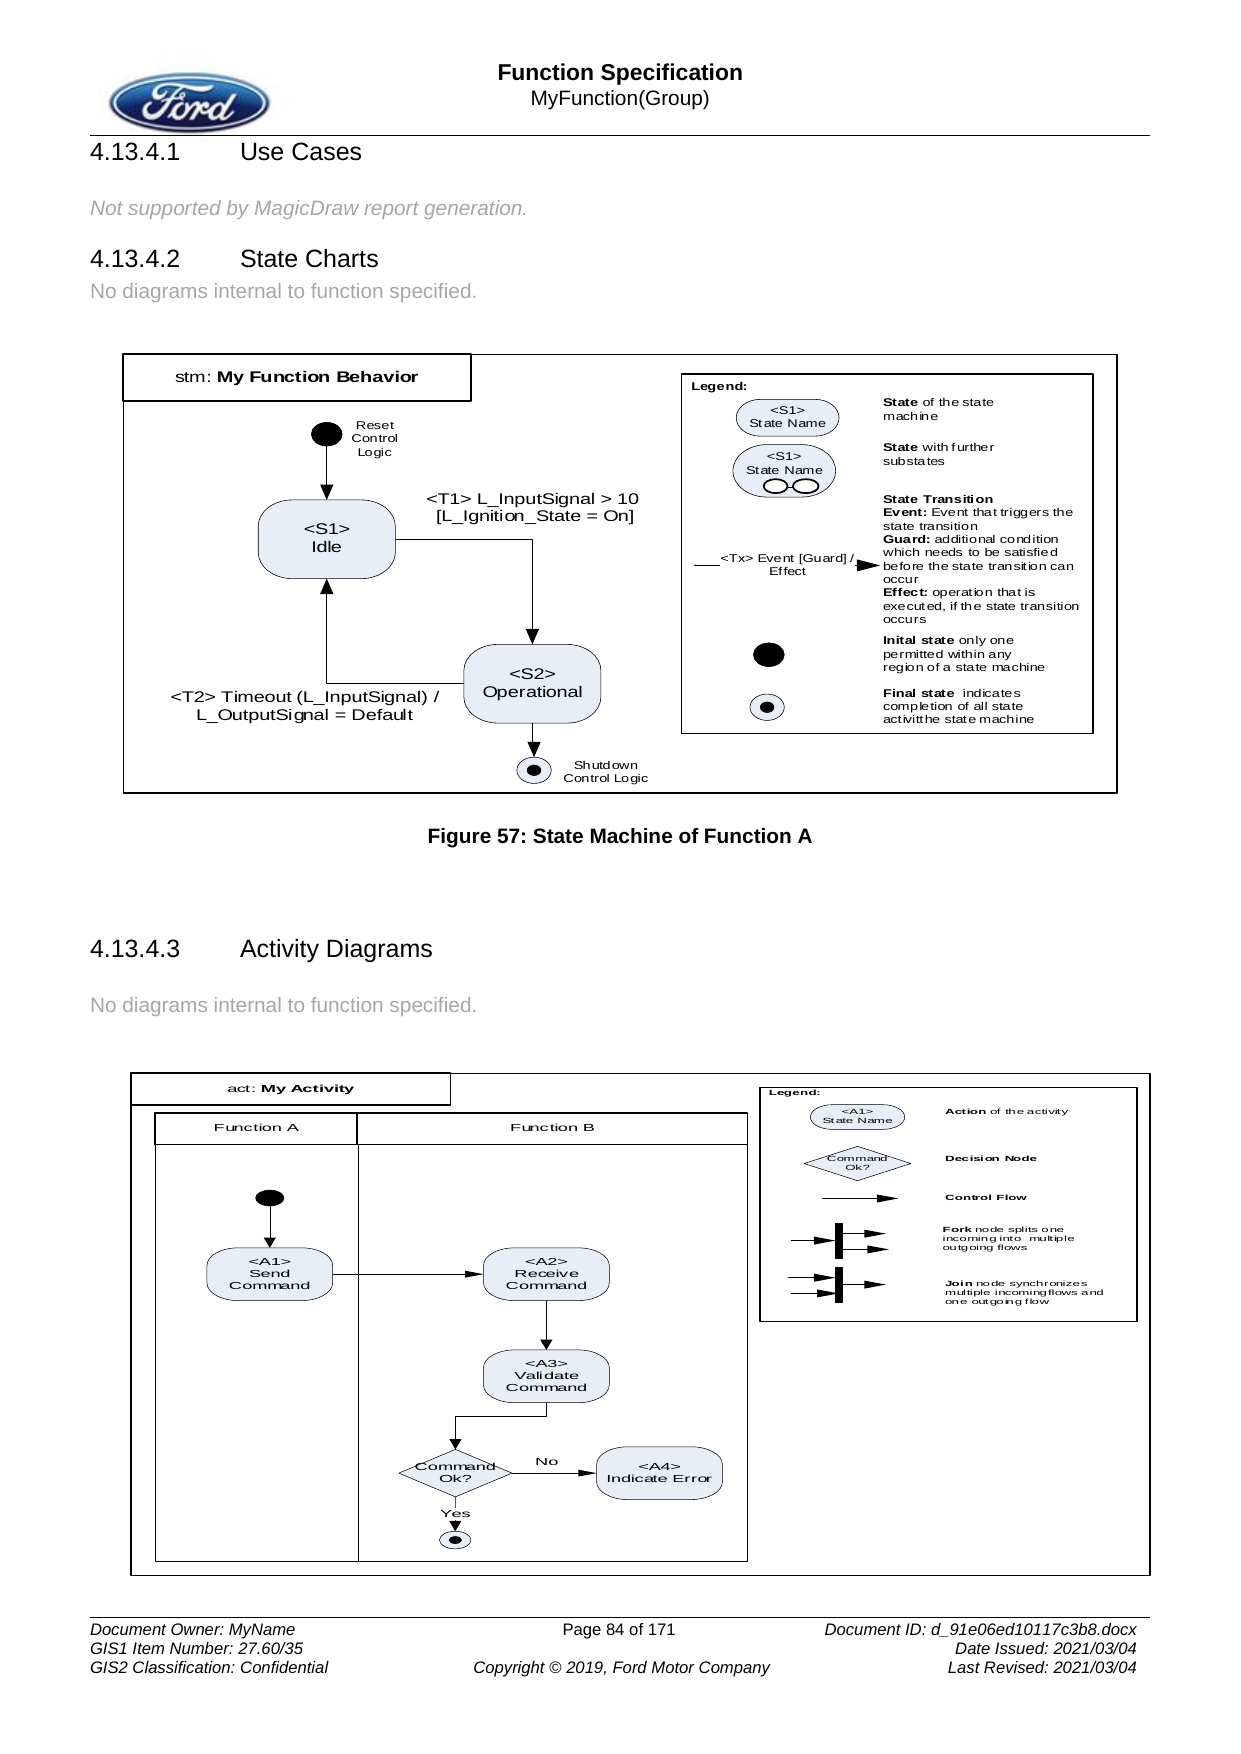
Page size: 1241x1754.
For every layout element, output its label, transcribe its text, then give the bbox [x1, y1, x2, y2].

subtitle State Charts [90, 244, 1150, 273]
picture [89, 53, 290, 154]
text Not supported by MagicDraw report generation. [90, 195, 1150, 219]
subtitle Activity Diagrams [90, 934, 1150, 962]
text No diagrams internal to function specified. [90, 993, 1150, 1017]
text No diagrams internal to function specified. [90, 279, 1150, 303]
subtitle Use Cases [90, 136, 1150, 165]
